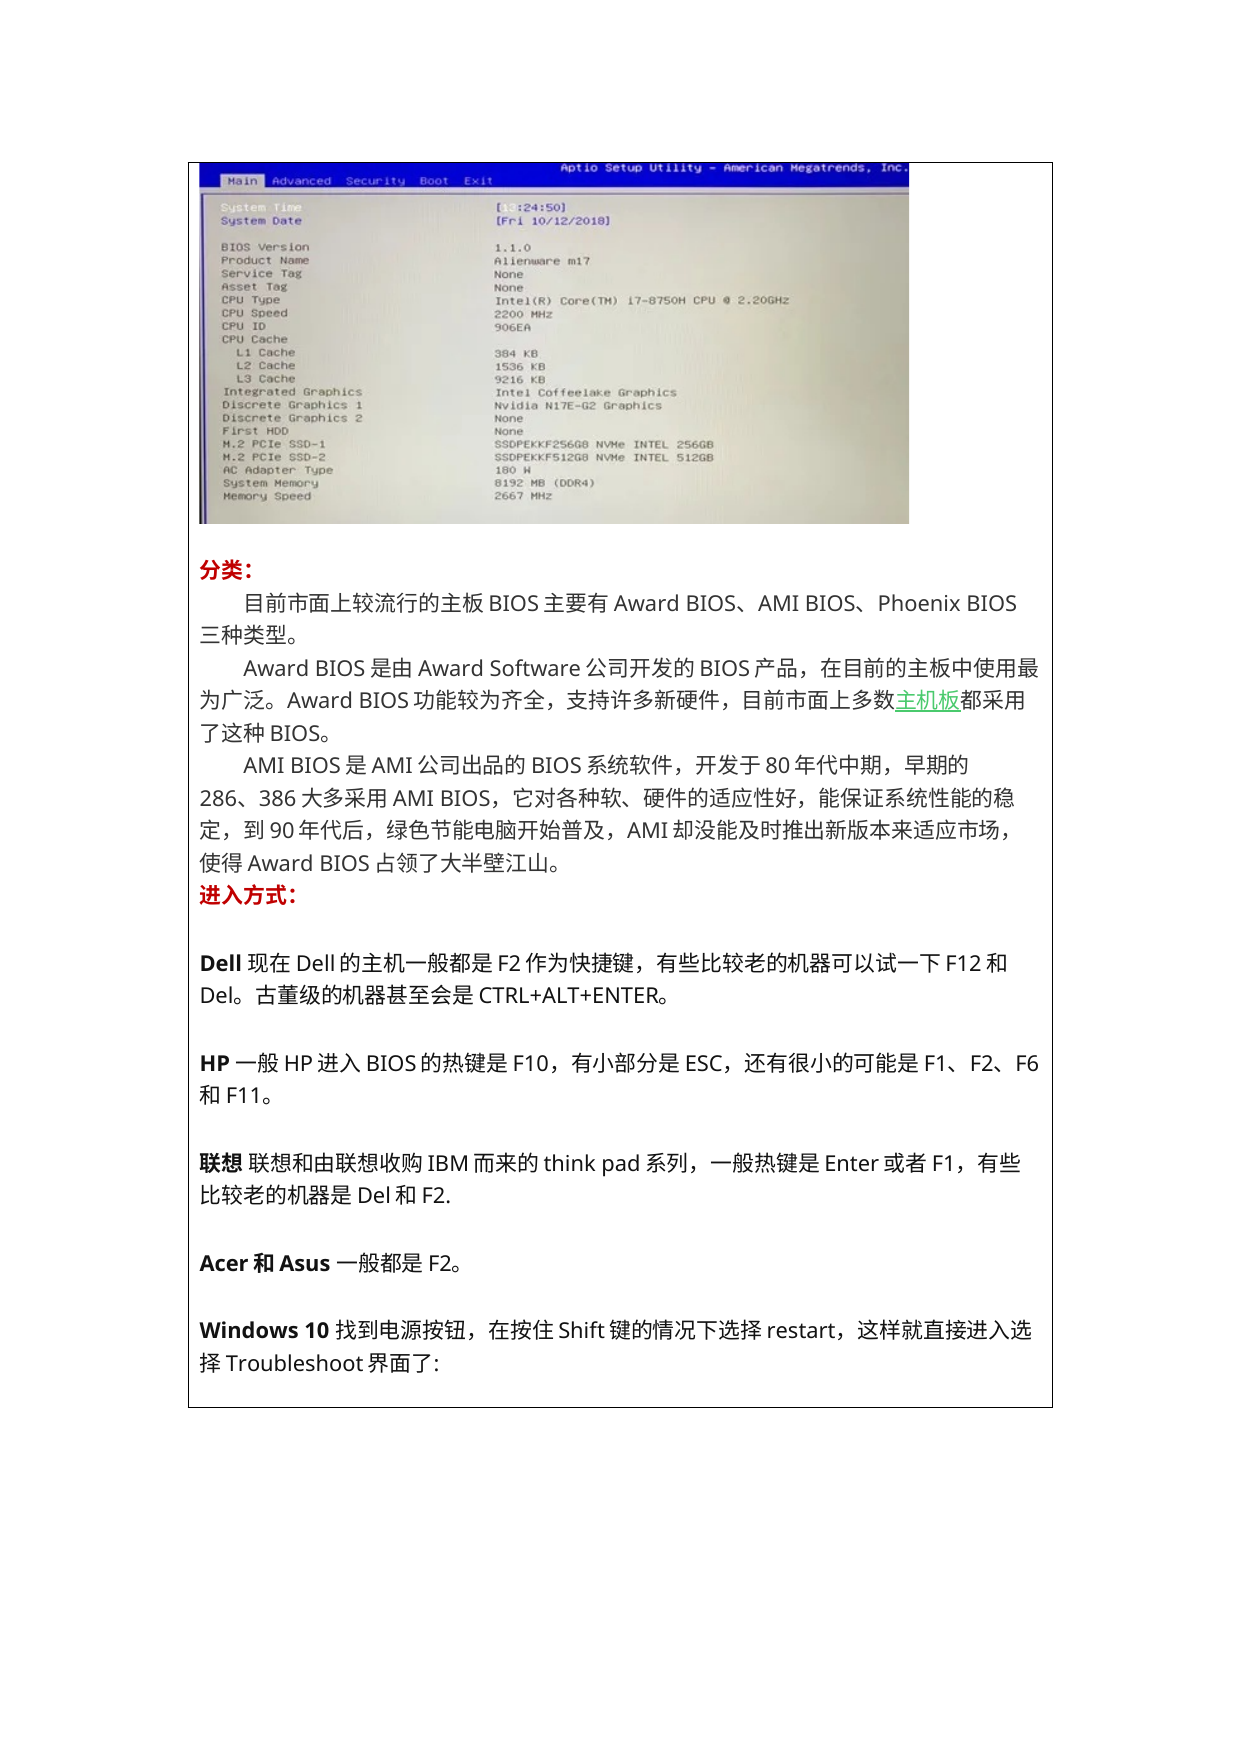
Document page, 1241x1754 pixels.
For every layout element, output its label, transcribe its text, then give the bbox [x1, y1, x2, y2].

picture [199, 163, 910, 524]
